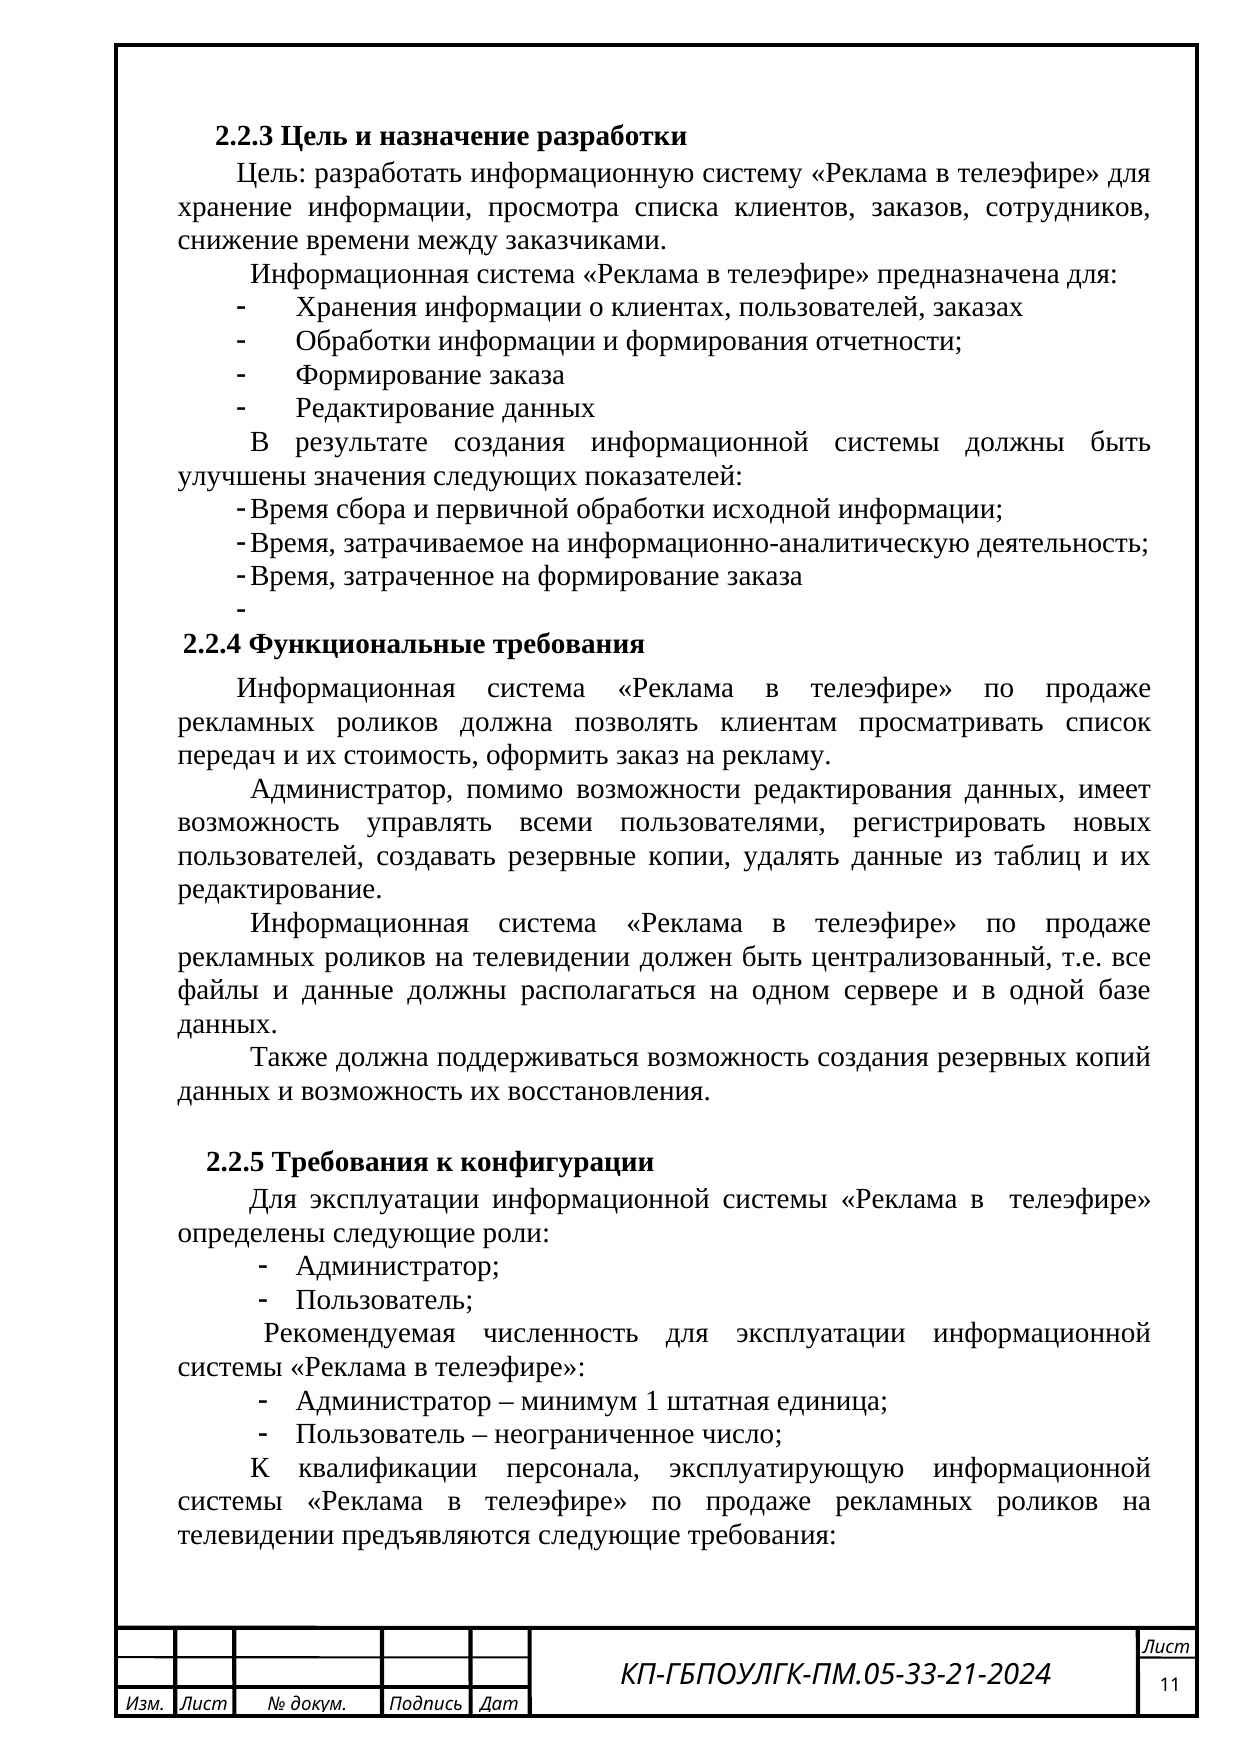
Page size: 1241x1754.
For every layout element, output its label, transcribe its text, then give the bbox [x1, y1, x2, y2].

list Обработки информации и формирования отчетности; [177, 323, 1152, 357]
list Администратор; [258, 1248, 1152, 1282]
list Формирование заказа [177, 357, 1152, 390]
list Время, затраченное на формирование заказа [177, 558, 1152, 592]
list Администратор – минимум 1 штатная единица; [258, 1383, 1152, 1416]
text Администратор, помимо возможности редактирования данных, имеет возможность управлять всеми пользователями, регистрировать новых пользователей, создавать резервные копии, удалять данные из таблиц и их редактирование. [177, 771, 1152, 905]
text Информационная система «Реклама в телеэфире» предназначена для: [177, 256, 1152, 289]
text Также должна поддерживаться возможность создания резервных копий данных и возможность их восстановления. [177, 1039, 1152, 1106]
list Пользователь – неограниченное число; [258, 1416, 1152, 1450]
text Информационная система «Реклама в телеэфире» по продаже рекламных роликов на телевидении должен быть централизованный, т.е. все файлы и данные должны располагаться на одном сервере и в одной базе данных. [177, 905, 1152, 1039]
subtitle 2.2.5 Требования к конфигурации [206, 1144, 1152, 1178]
list Время сбора и первичной обработки исходной информации; [177, 491, 1152, 525]
text Для эксплуатации информационной системы «Реклама в телеэфире» определены следующие роли: [177, 1181, 1152, 1248]
list Время, затрачиваемое на информационно-аналитическую деятельность; [177, 525, 1152, 558]
list Хранения информации о клиентах, пользователей, заказах [177, 289, 1152, 323]
text К квалификации персонала, эксплуатирующую информационной системы «Реклама в телеэфире» по продаже рекламных роликов на телевидении предъявляются следующие требования: [177, 1450, 1152, 1551]
list Редактирование данных [177, 390, 1152, 424]
text 2.2.4 Функциональные требования [183, 626, 1152, 659]
subtitle 2.2.3 Цель и назначение разработки [215, 118, 1152, 152]
text Рекомендуемая численность для эксплуатации информационной системы «Реклама в телеэфире»: [177, 1316, 1152, 1383]
text Информационная система «Реклама в телеэфире» по продаже рекламных роликов должна позволять клиентам просматривать список передач и их стоимость, оформить заказ на рекламу. [177, 670, 1152, 771]
text В результате создания информационной системы должны быть улучшены значения следующих показателей: [177, 424, 1152, 491]
text Цель: разработать информационную систему «Реклама в телеэфире» для хранение информации, просмотра списка клиентов, заказов, сотрудников, снижение времени между заказчиками. [177, 155, 1152, 256]
list Пользователь; [258, 1282, 1152, 1316]
